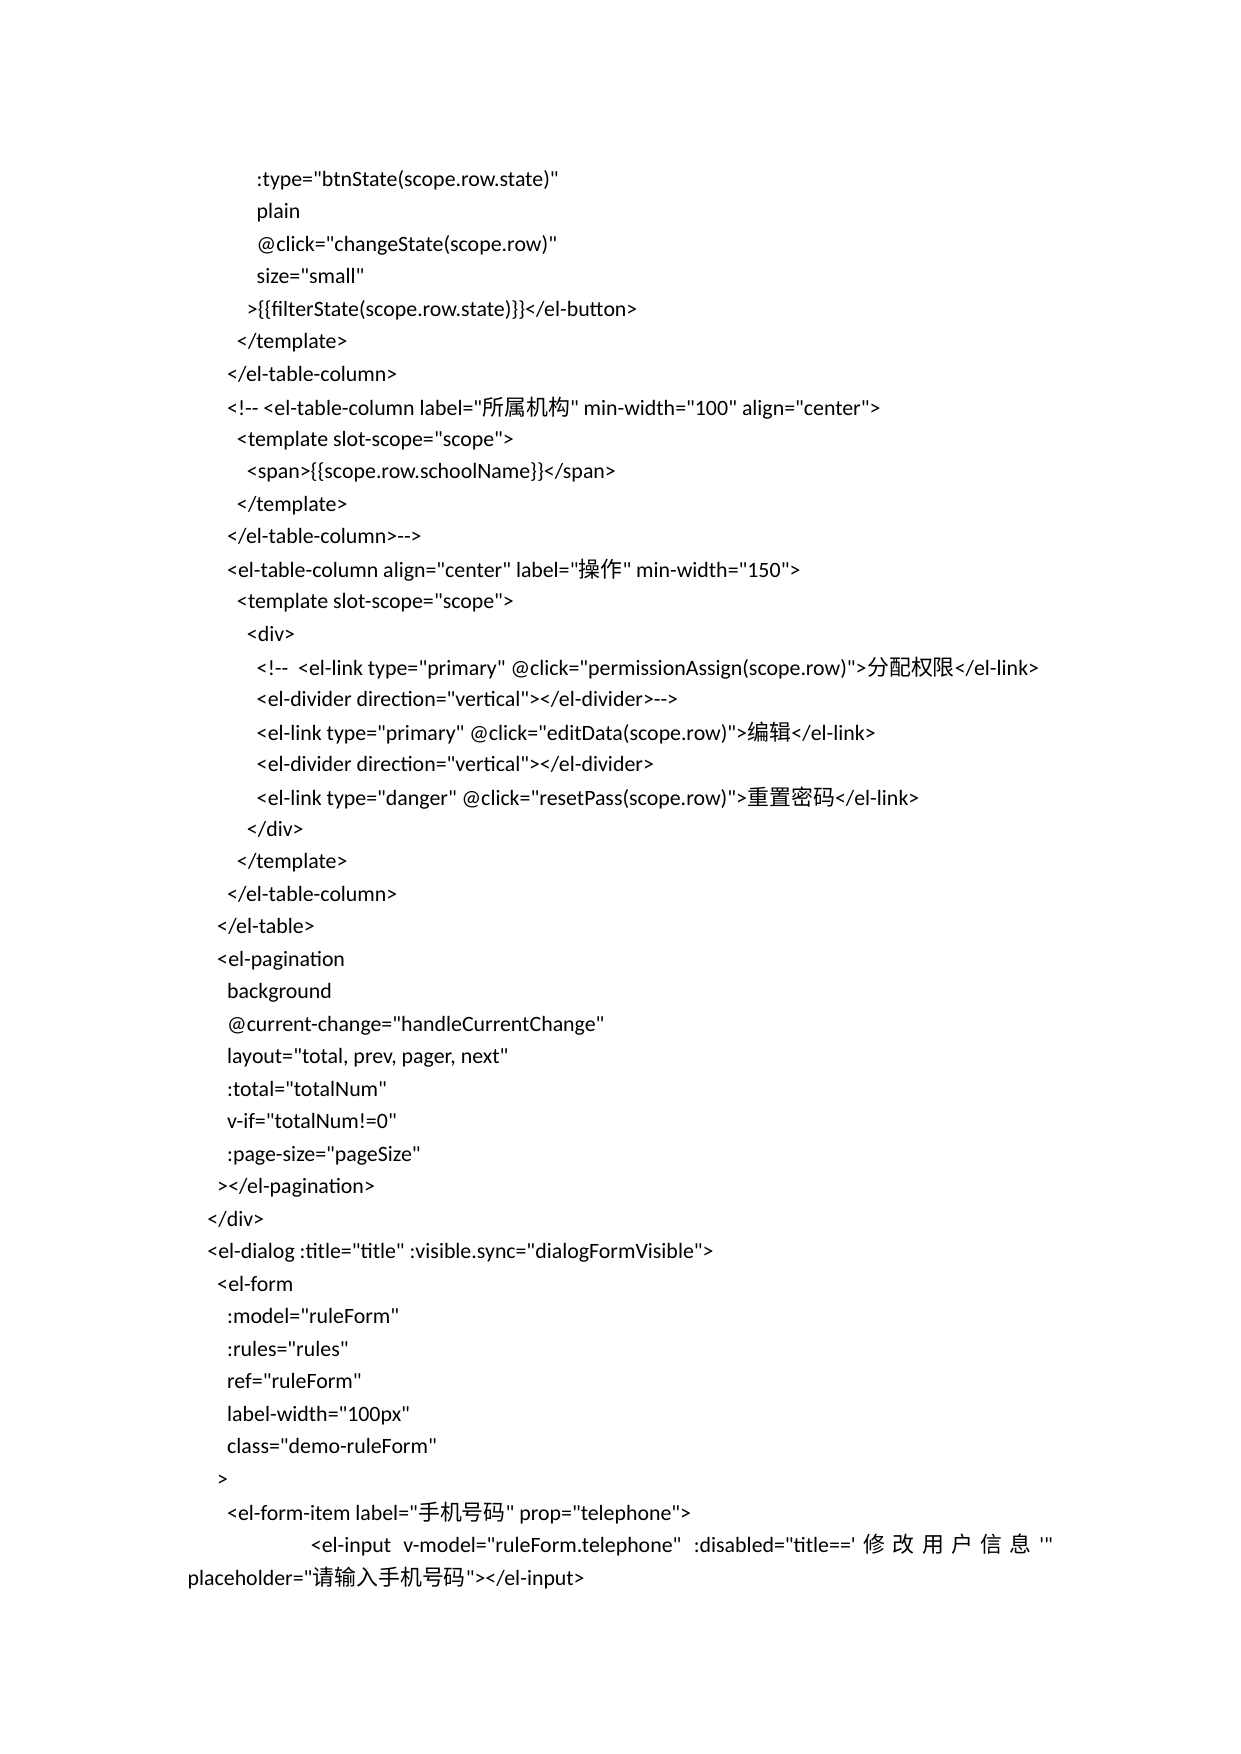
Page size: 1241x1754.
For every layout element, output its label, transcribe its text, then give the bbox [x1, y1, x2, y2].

text <el-pagination [187, 942, 1053, 974]
text :page-size="pageSize" [187, 1137, 1053, 1169]
text <el-divider direction="vertical"></el-divider> [187, 747, 1053, 779]
text background [187, 974, 1053, 1007]
text ref="ruleForm" [187, 1364, 1053, 1397]
text <template slot-scope="scope"> [187, 422, 1053, 454]
text @click="changeState(scope.row)" [187, 227, 1053, 259]
text <el-table-column align="center" label="操作" min-width="150"> [187, 552, 1053, 584]
text ></el-pagination> [187, 1169, 1053, 1202]
text <el-link type="danger" @click="resetPass(scope.row)">重置密码</el-link> [187, 779, 1053, 812]
text plain [187, 194, 1053, 227]
text </div> [187, 812, 1053, 844]
text </el-table-column> [187, 357, 1053, 389]
text @current-change="handleCurrentChange" [187, 1007, 1053, 1039]
text <el-form-item label="手机号码" prop="telephone"> [187, 1494, 1053, 1527]
text :type="btnState(scope.row.state)" [187, 162, 1053, 194]
text <!-- <el-link type="primary" @click="permissionAssign(scope.row)">分配权限</el-link> [187, 649, 1053, 682]
text v-if="totalNum!=0" [187, 1104, 1053, 1137]
text <el-divider direction="vertical"></el-divider>--> [187, 682, 1053, 714]
text <!-- <el-table-column label="所属机构" min-width="100" align="center"> [187, 389, 1053, 422]
text layout="total, prev, pager, next" [187, 1039, 1053, 1072]
text size="small" [187, 259, 1053, 292]
text </div> [187, 1202, 1053, 1234]
text </el-table-column>--> [187, 519, 1053, 552]
text >{{filterState(scope.row.state)}}</el-button> [187, 292, 1053, 324]
text </template> [187, 487, 1053, 519]
text :model="ruleForm" [187, 1299, 1053, 1332]
text <span>{{scope.row.schoolName}}</span> [187, 454, 1053, 487]
text <el-link type="primary" @click="editData(scope.row)">编辑</el-link> [187, 714, 1053, 747]
text </template> [187, 844, 1053, 877]
text <el-form [187, 1267, 1053, 1299]
text <el-input v-model="ruleForm.telephone" :disabled="title=='修改用户信息'" placeholder="请输入手机号码"></el-input> [187, 1527, 1053, 1592]
text > [187, 1462, 1053, 1494]
text </el-table-column> [187, 877, 1053, 909]
text class="demo-ruleForm" [187, 1429, 1053, 1462]
text :total="totalNum" [187, 1072, 1053, 1104]
text <el-dialog :title="title" :visible.sync="dialogFormVisible"> [187, 1234, 1053, 1267]
text <template slot-scope="scope"> [187, 584, 1053, 617]
text label-width="100px" [187, 1397, 1053, 1429]
text :rules="rules" [187, 1332, 1053, 1364]
text <div> [187, 617, 1053, 649]
text </el-table> [187, 909, 1053, 942]
text </template> [187, 324, 1053, 357]
